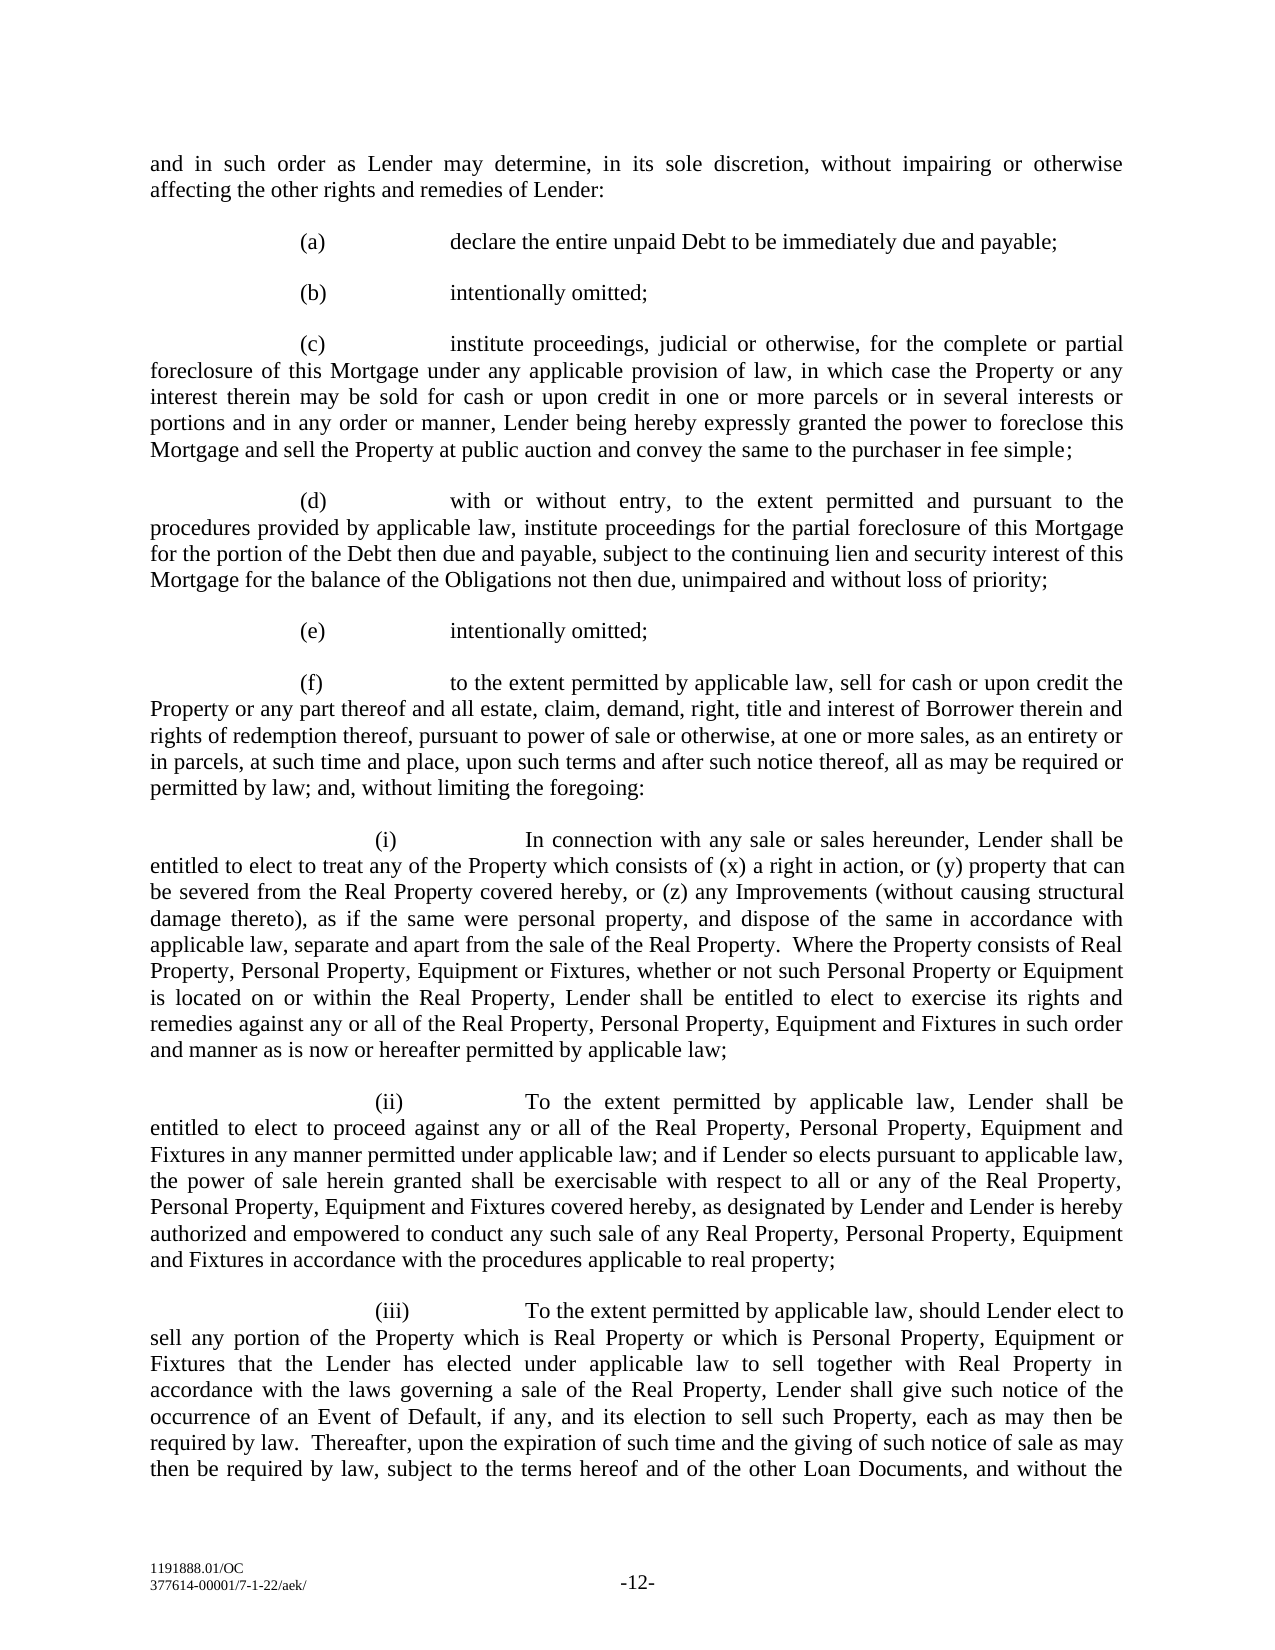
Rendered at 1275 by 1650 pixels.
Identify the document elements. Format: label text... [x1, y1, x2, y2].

subtitle institute proceedings, judicial or otherwise, for the complete or partial foreclosure of this Mortgage under any applicable provision of law, in which case the Property or any interest therein may be sold for cash or upon credit in one or more parcels or in several interests or portions and in any order or manner, Lender being hereby expressly granted the power to foreclose this Mortgage and sell the Property at public auction and convey the same to the purchaser in fee simple; [150, 330, 1125, 462]
subtitle declare the entire unpaid Debt to be immediately due and payable; [150, 228, 1125, 254]
subtitle To the extent permitted by applicable law, Lender shall be entitled to elect to proceed against any or all of the Real Property, Personal Property, Equipment and Fixtures in any manner permitted under applicable law; and if Lender so elects pursuant to applicable law, the power of sale herein granted shall be exercisable with respect to all or any of the Real Property, Personal Property, Equipment and Fixtures covered hereby, as designated by Lender and Lender is hereby authorized and empowered to conduct any such sale of any Real Property, Personal Property, Equipment and Fixtures in accordance with the procedures applicable to real property; [150, 1088, 1125, 1272]
subtitle with or without entry, to the extent permitted and pursuant to the procedures provided by applicable law, institute proceedings for the partial foreclosure of this Mortgage for the portion of the Debt then due and payable, subject to the continuing lien and security interest of this Mortgage for the balance of the Obligations not then due, unimpaired and without loss of priority; [150, 487, 1125, 593]
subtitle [150, 150, 1125, 203]
subtitle In connection with any sale or sales hereunder, Lender shall be entitled to elect to treat any of the Property which consists of (x) a right in action, or (y) property that can be severed from the Real Property covered hereby, or (z) any Improvements (without causing structural damage thereto), as if the same were personal property, and dispose of the same in accordance with applicable law, separate and apart from the sale of the Real Property. Where the Property consists of Real Property, Personal Property, Equipment or Fixtures, whether or not such Personal Property or Equipment is located on or within the Real Property, Lender shall be entitled to elect to exercise its rights and remedies against any or all of the Real Property, Personal Property, Equipment and Fixtures in such order and manner as is now or hereafter permitted by applicable law; [150, 826, 1125, 1063]
subtitle to the extent permitted by applicable law, sell for cash or upon credit the Property or any part thereof and all estate, claim, demand, right, title and interest of Borrower therein and rights of redemption thereof, pursuant to power of sale or otherwise, at one or more sales, as an entirety or in parcels, at such time and place, upon such terms and after such notice thereof, all as may be required or permitted by law; and, without limiting the foregoing: [150, 669, 1125, 801]
subtitle intentionally omitted; [150, 279, 1125, 305]
subtitle intentionally omitted; [150, 618, 1125, 644]
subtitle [150, 1297, 1125, 1482]
